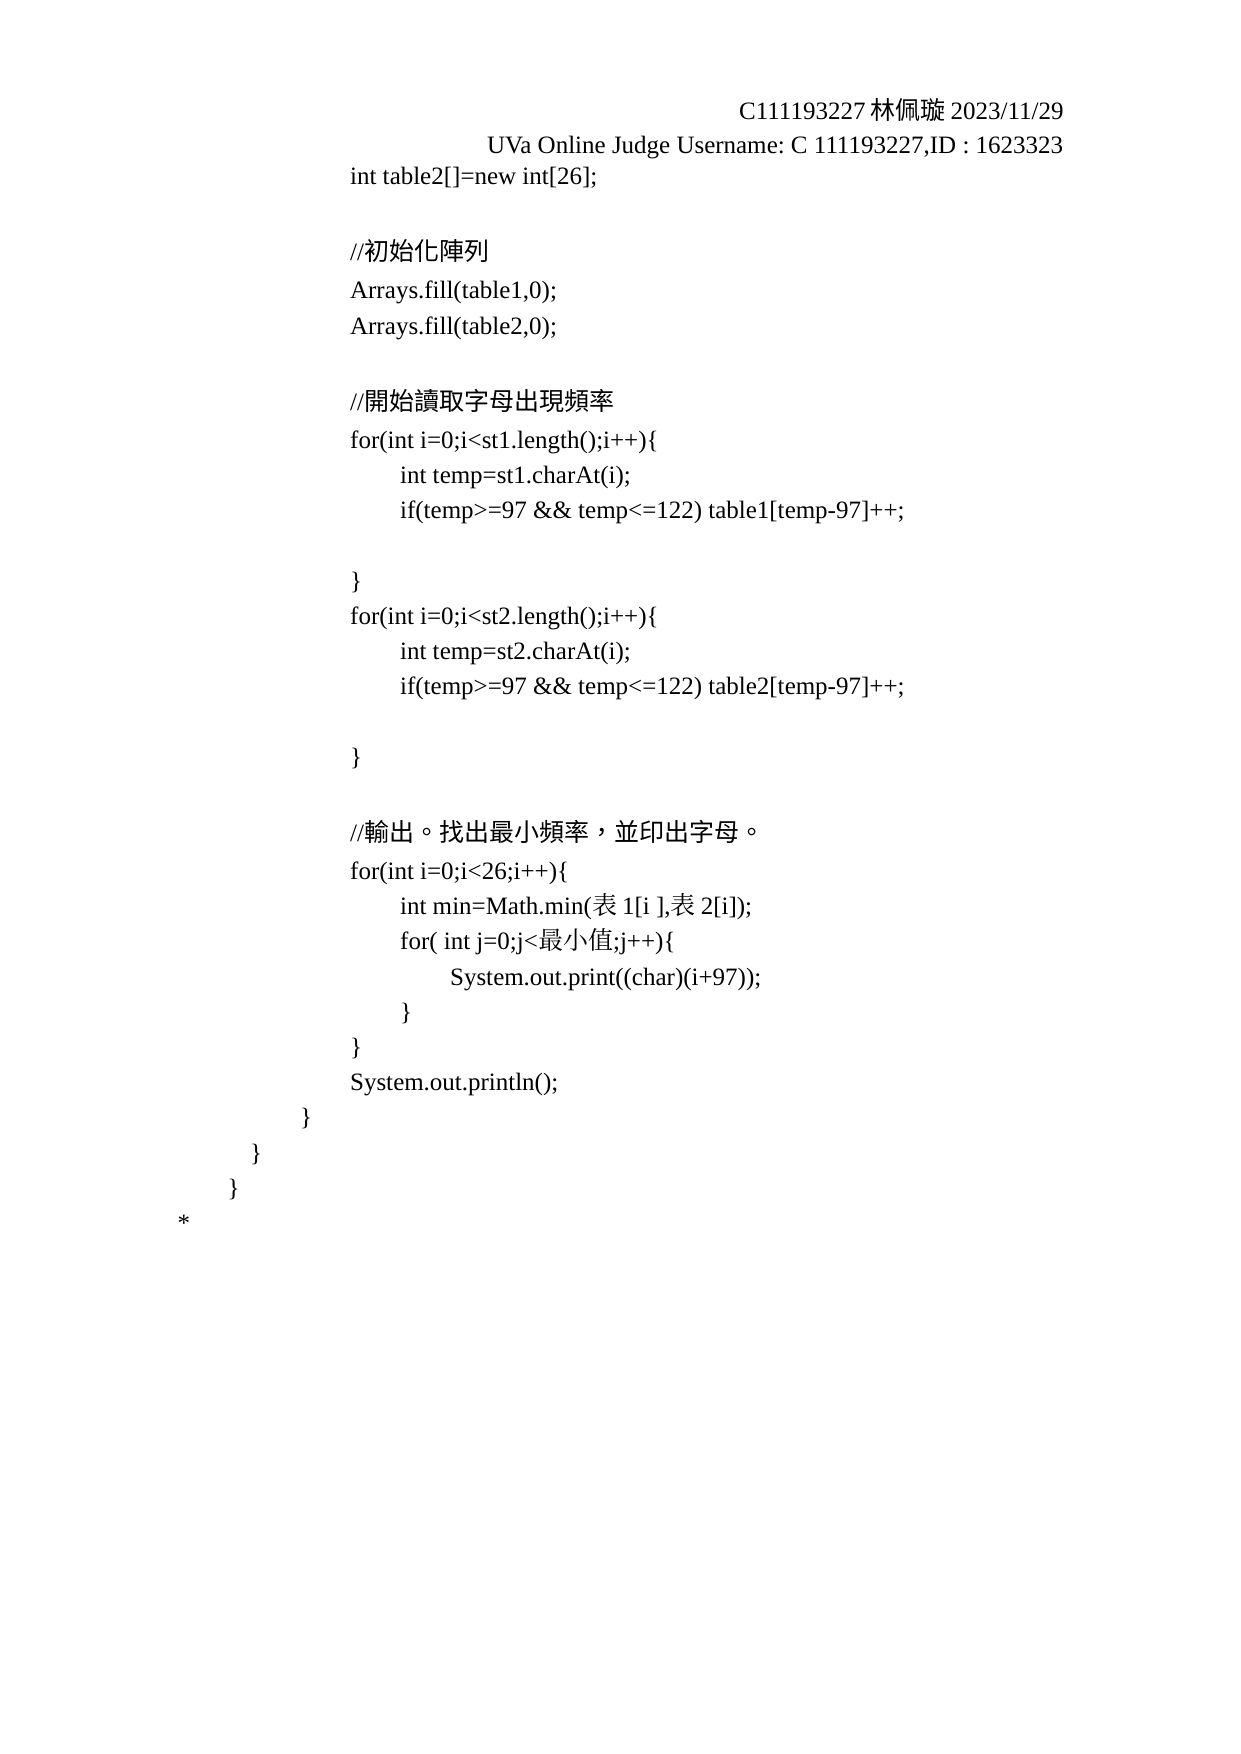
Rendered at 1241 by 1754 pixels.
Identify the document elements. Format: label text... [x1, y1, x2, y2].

text if(temp>=97 && temp<=122) table1[temp-97]++; [227, 495, 1090, 524]
text } [227, 1032, 1090, 1061]
text //初始化陣列 [227, 232, 1090, 268]
text int min=Math.min(表1[i ],表2[i]); [227, 891, 1090, 920]
text //開始讀取字母出現頻率 [227, 381, 1090, 417]
text for(int i=0;i<st1.length();i++){ [227, 425, 1090, 454]
text System.out.print((char)(i+97)); [227, 962, 1090, 990]
text System.out.println(); [227, 1067, 1090, 1096]
text } [227, 1173, 1090, 1202]
text int temp=st2.charAt(i); [227, 636, 1090, 665]
text int table2[]=new int[26]; [227, 161, 1090, 190]
text Arrays.fill(table1,0); [227, 276, 1090, 304]
text } [227, 566, 1090, 594]
text if(temp>=97 && temp<=122) table2[temp-97]++; [227, 671, 1090, 700]
text int temp=st1.charAt(i); [227, 460, 1090, 489]
text for(int i=0;i<26;i++){ [227, 856, 1090, 885]
text Arrays.fill(table2,0); [227, 311, 1090, 339]
text for(int i=0;i<st2.length();i++){ [227, 601, 1090, 630]
text } [227, 1138, 1090, 1166]
text } [227, 1102, 1090, 1131]
text //輸出。找出最小頻率，並印出字母。 [227, 812, 1090, 848]
text } [227, 742, 1090, 771]
text } [227, 997, 1090, 1026]
text for( int j=0;j<最小值;j++){ [227, 926, 1090, 955]
